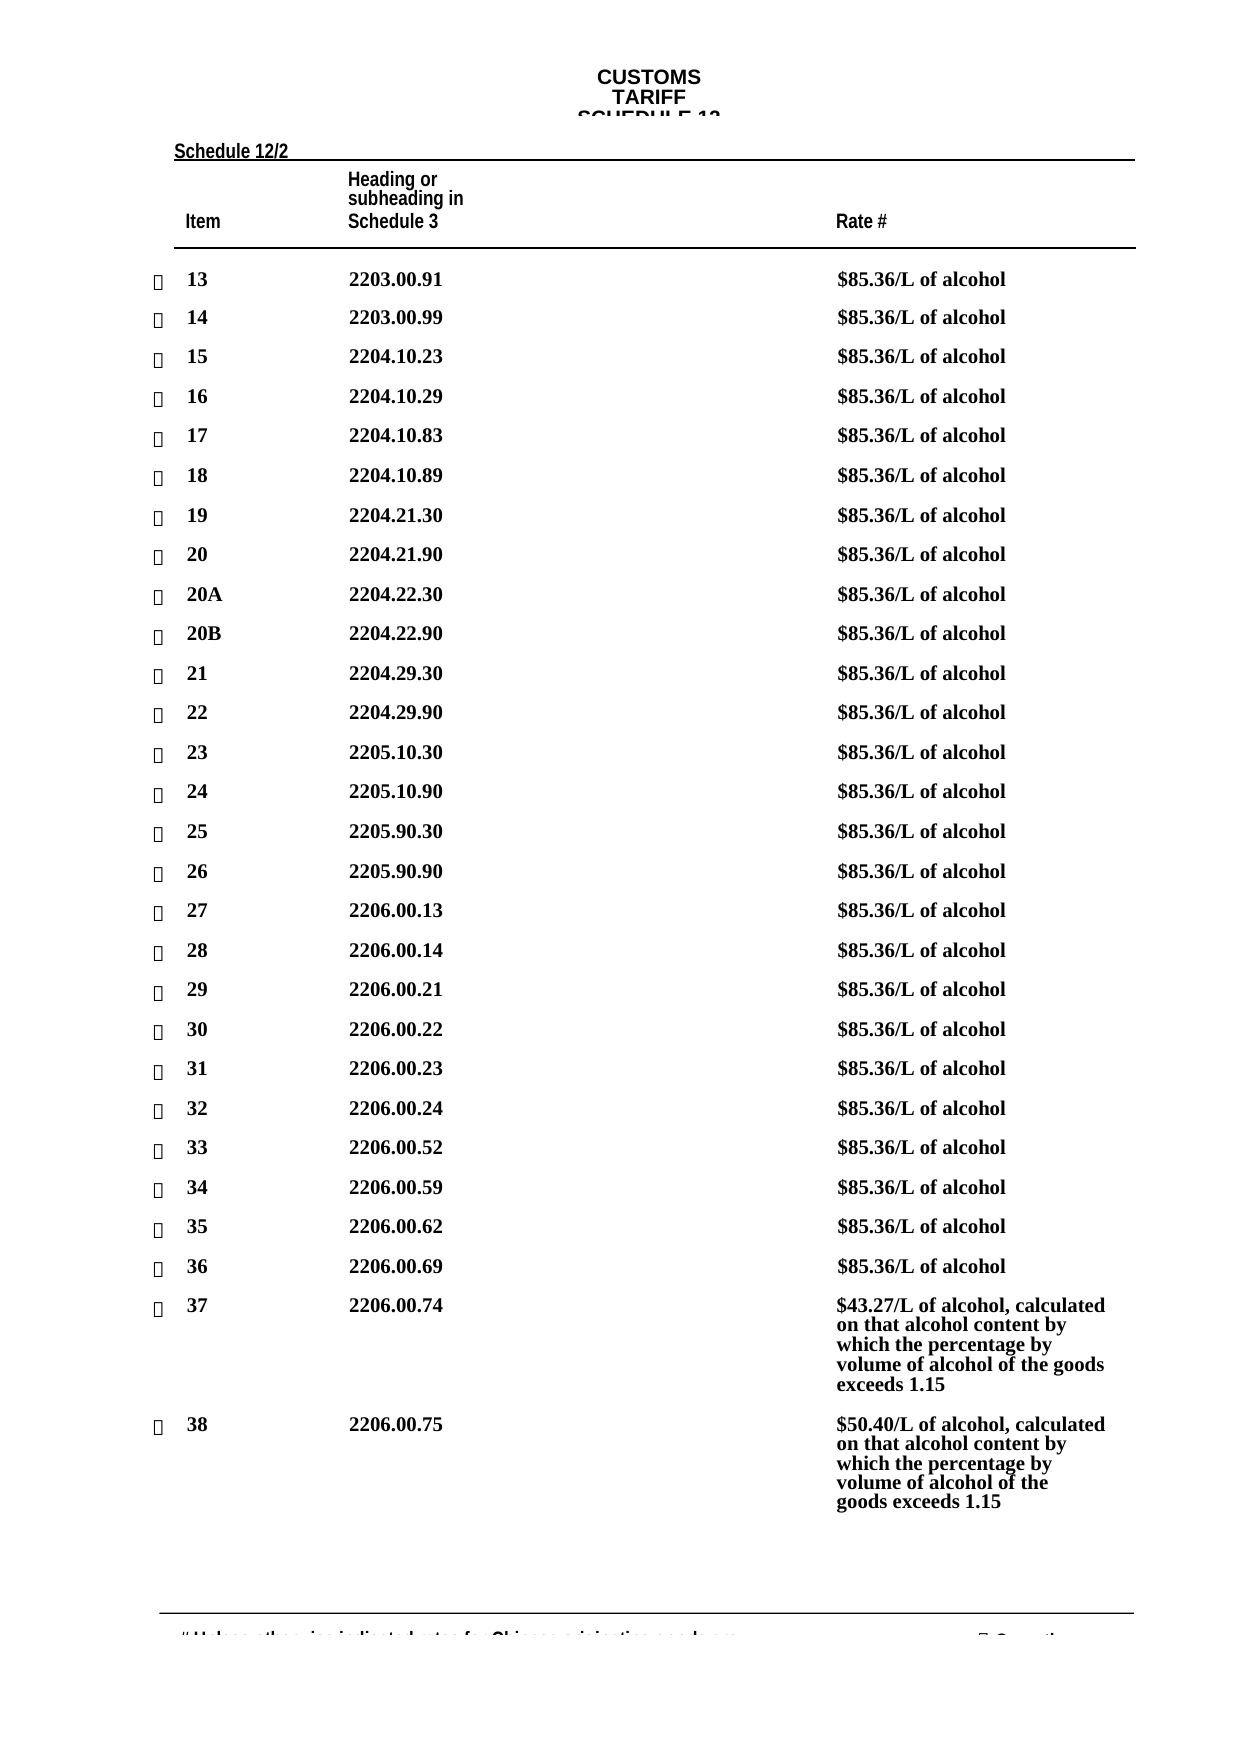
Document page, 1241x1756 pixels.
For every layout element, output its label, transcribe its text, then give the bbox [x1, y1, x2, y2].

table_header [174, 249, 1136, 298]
text subheading in [348, 191, 1240, 209]
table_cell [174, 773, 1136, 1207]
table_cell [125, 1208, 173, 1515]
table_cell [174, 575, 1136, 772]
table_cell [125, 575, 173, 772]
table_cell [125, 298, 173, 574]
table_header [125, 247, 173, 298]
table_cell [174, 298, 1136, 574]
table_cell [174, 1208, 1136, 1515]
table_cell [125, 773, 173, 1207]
text Schedule 12/2 Heading or [174, 134, 1135, 159]
text Item Schedule 3 Rate # [185, 209, 1240, 233]
text Schedule 12/2 Heading or [174, 161, 1135, 191]
